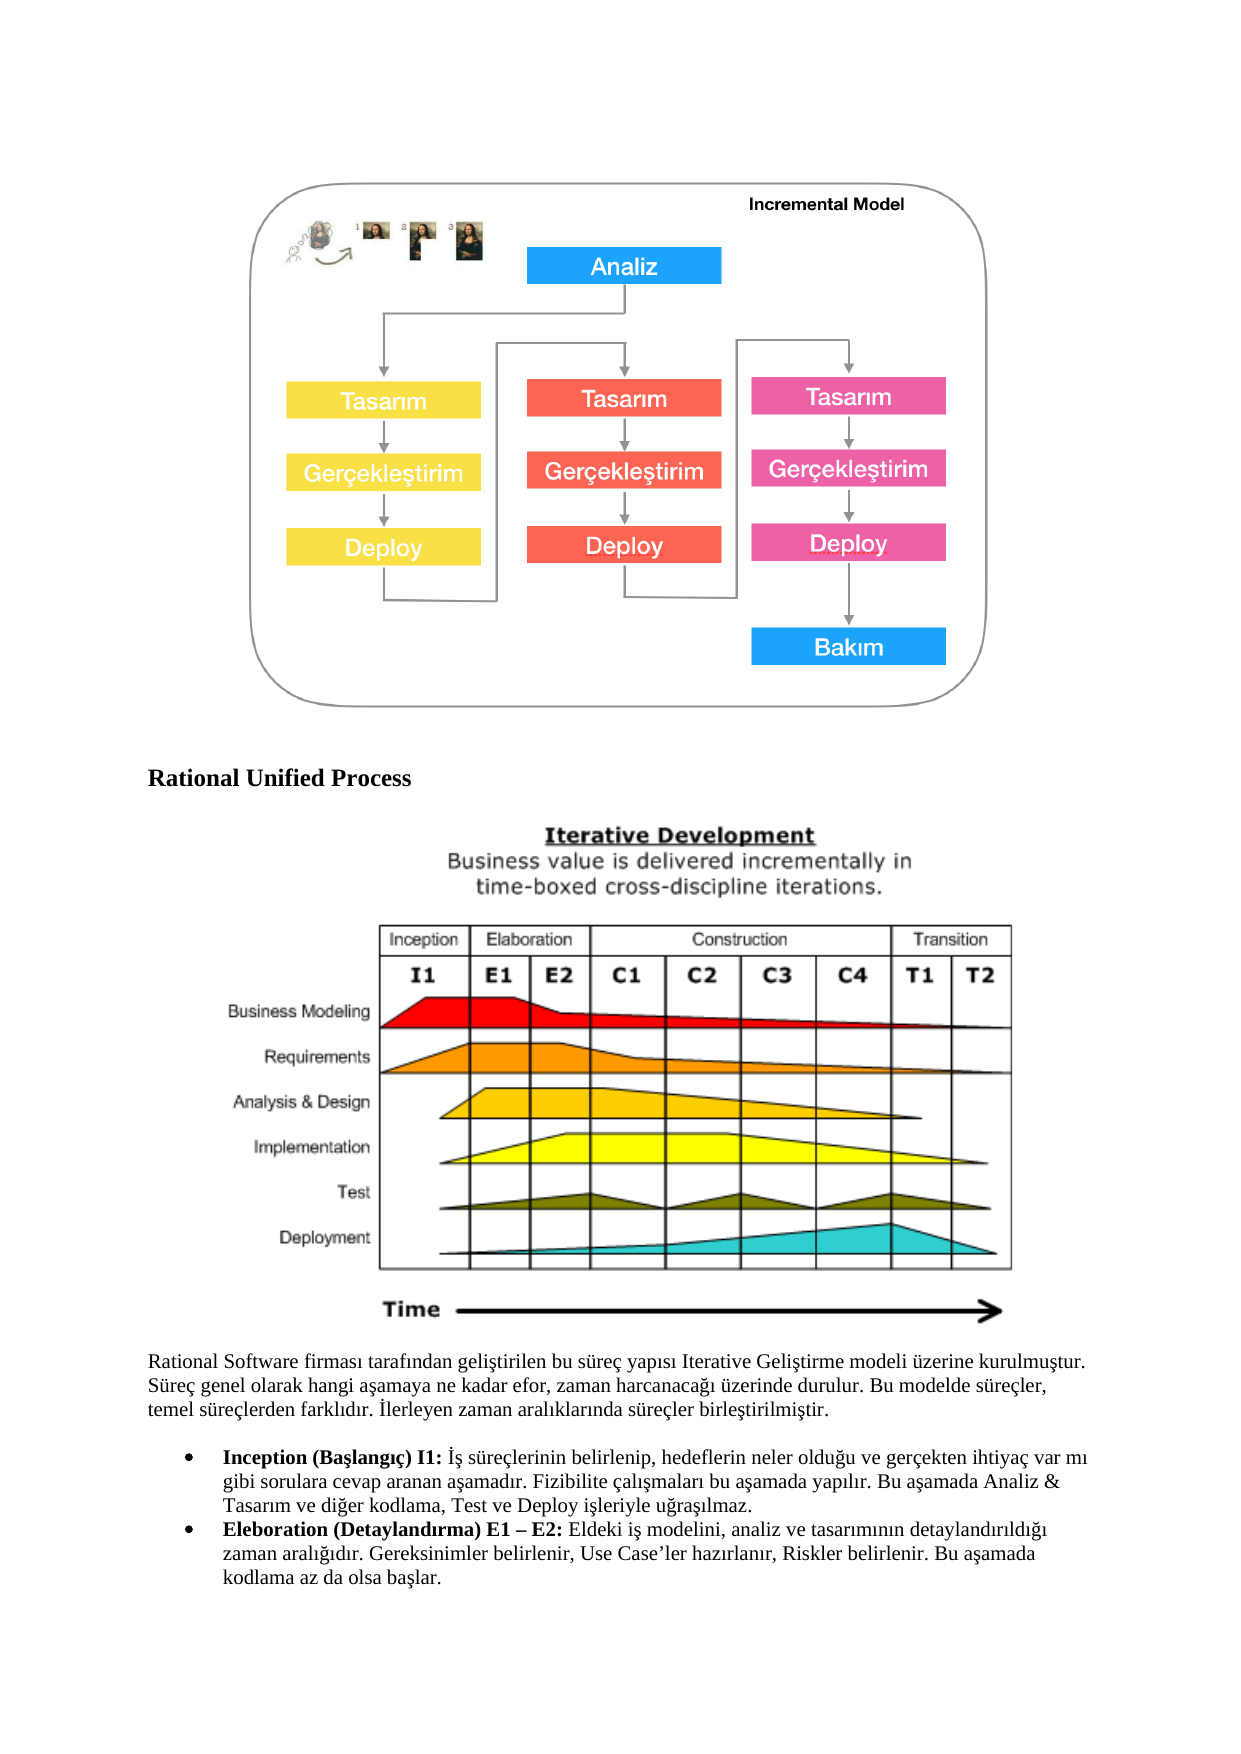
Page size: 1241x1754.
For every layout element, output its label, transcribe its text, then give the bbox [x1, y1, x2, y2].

picture [228, 820, 1013, 1325]
list Inception (Başlangıç) I1: İş süreçlerinin belirlenip, hedeflerin neler olduğu ve gerçekten ihtiyaç var mı gibi sorulara cevap aranan aşamadır. Fizibilite çalışmaları bu aşamada yapılır. Bu aşamada Analiz & Tasarım ve diğer kodlama, Test ve Deploy işleriyle uğraşılmaz. [185, 1445, 1093, 1517]
list Eleboration (Detaylandırma) E1 – E2: Eldeki iş modelini, analiz ve tasarımının detaylandırıldığı zaman aralığıdır. Gereksinimler belirlenir, Use Case’ler hazırlanır, Riskler belirlenir. Bu aşamada kodlama az da olsa başlar. [185, 1517, 1093, 1589]
text Rational Unified Process [148, 763, 1093, 791]
text Rational Software firması tarafından geliştirilen bu süreç yapısı Iterative Geliştirme modeli üzerine kurulmuştur. Süreç genel olarak hangi aşamaya ne kadar efor, zaman harcanacağı üzerinde durulur. Bu modelde süreçler, temel süreçlerden farklıdır. İlerleyen zaman aralıklarında süreçler birleştirilmiştir. [148, 1349, 1093, 1421]
picture [219, 147, 1021, 739]
